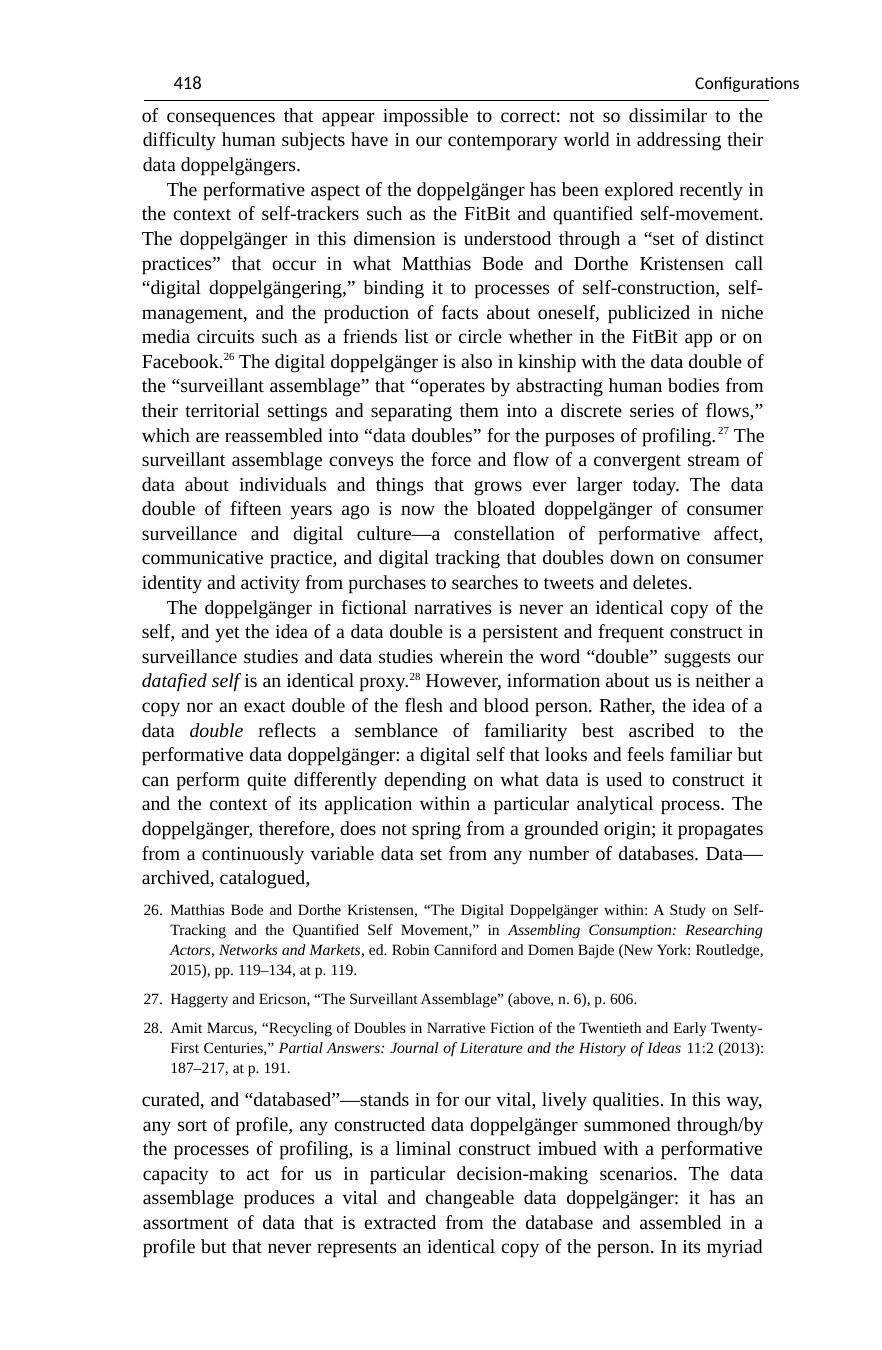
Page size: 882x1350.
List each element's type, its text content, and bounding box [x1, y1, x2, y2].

list Haggerty and Ericson, “The Surveillant Assemblage” (above, n. 6), p. 606. [143, 990, 764, 1008]
text of consequences that appear impossible to correct: not so dissimilar to the difficulty human subjects have in our contemporary world in addressing their data doppelgängers. [142, 96, 764, 176]
text The performative aspect of the doppelgänger has been explored recently in the context of self-trackers such as the FitBit and quantified self-movement. The doppelgänger in this dimension is understood through a “set of distinct practices” that occur in what Matthias Bode and Dorthe Kristensen call “digital doppelgängering,” binding it to processes of self-construction, self-management, and the production of facts about oneself, publicized in niche media circuits such as a friends list or circle whether in the FitBit app or on Facebook.26 The digital doppelgänger is also in kinship with the data double of the “surveillant assemblage” that “operates by abstracting human bodies from their territorial settings and separating them into a discrete series of flows,” which are reassembled into “data doubles” for the purposes of profiling.27 The surveillant assemblage conveys the force and flow of a convergent stream of data about individuals and things that grows ever larger today. The data double of fifteen years ago is now the bloated doppelgänger of consumer surveillance and digital culture—a constellation of performative affect, communicative practice, and digital tracking that doubles down on consumer identity and activity from purchases to searches to tweets and deletes. [142, 178, 764, 594]
list Amit Marcus, “Recycling of Doubles in Narrative Fiction of the Twentieth and Early Twenty-First Centuries,” Partial Answers: Journal of Literature and the History of Ideas 11:2 (2013): 187–217, at p. 191. [143, 1019, 764, 1077]
text The doppelgänger in fictional narratives is never an identical copy of the self, and yet the idea of a data double is a persistent and frequent construct in surveillance studies and data studies wherein the word “double” suggests our datafied self is an identical proxy.28 However, information about us is neither a copy nor an exact double of the flesh and blood person. Rather, the idea of a data double reflects a semblance of familiarity best ascribed to the performative data doppelgänger: a digital self that looks and feels familiar but can perform quite differently depending on what data is used to construct it and the context of its application within a particular analytical process. The doppelgänger, therefore, does not spring from a grounded origin; it propagates from a continuously variable data set from any number of databases. Data—archived, catalogued, [142, 596, 764, 889]
list Matthias Bode and Dorthe Kristensen, “The Digital Doppelgänger within: A Study on Self-Tracking and the Quantified Self Movement,” in Assembling Consumption: Researching Actors, Networks and Markets, ed. Robin Canniford and Domen Bajde (New York: Routledge, 2015), pp. 119–134, at p. 119. [143, 901, 764, 979]
